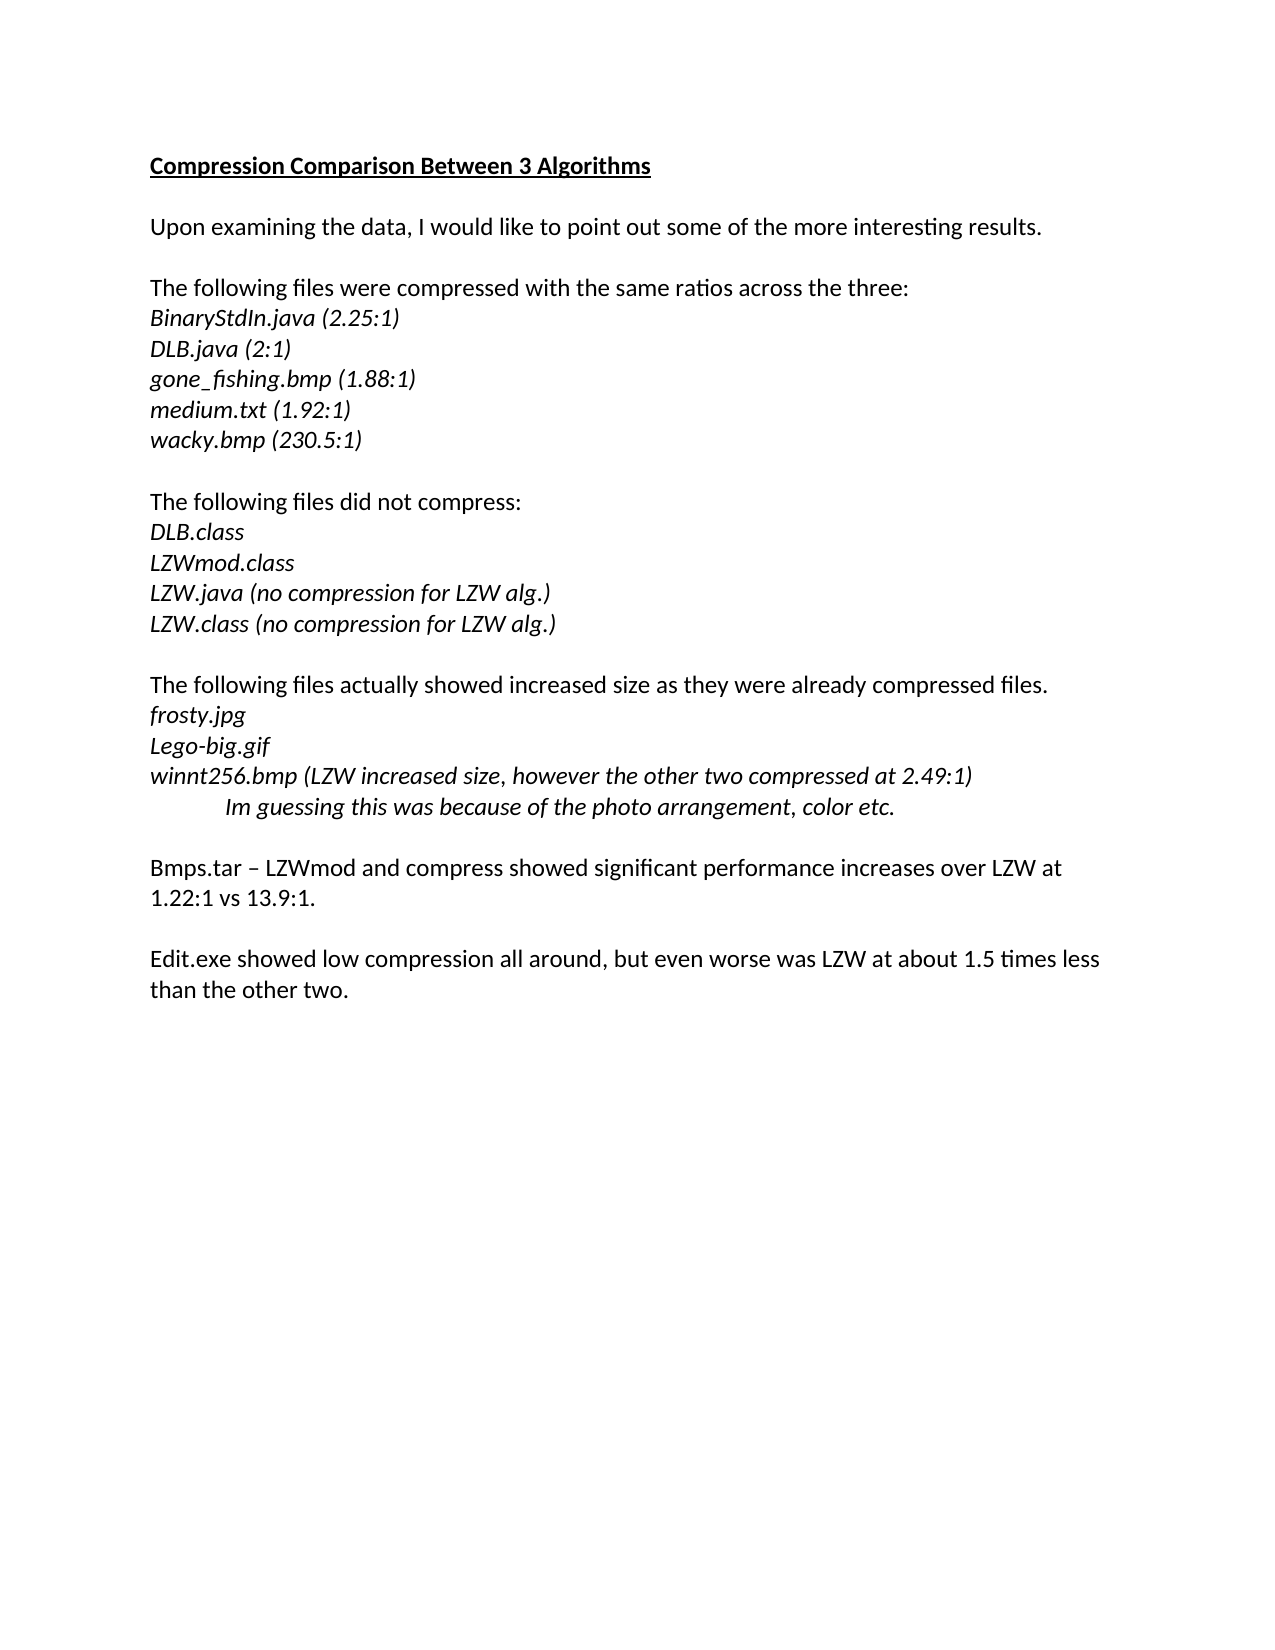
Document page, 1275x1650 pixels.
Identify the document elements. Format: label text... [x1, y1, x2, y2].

text Bmps.tar – LZWmod and compress showed significant performance increases over LZW at 1.22:1 vs 13.9:1. [150, 852, 1125, 913]
text Im guessing this was because of the photo arrangement, color etc. [150, 791, 1125, 821]
text BinaryStdIn.java (2.25:1) [150, 303, 1125, 333]
text wacky.bmp (230.5:1) [150, 425, 1125, 455]
text Upon examining the data, I would like to point out some of the more interesting results. [150, 211, 1125, 242]
text The following files did not compress: [150, 486, 1125, 516]
text LZW.java (no compression for LZW alg.) [150, 577, 1125, 608]
text LZW.class (no compression for LZW alg.) [150, 608, 1125, 638]
text DLB.java (2:1) [150, 333, 1125, 364]
text DLB.class [150, 516, 1125, 547]
text gone_fishing.bmp (1.88:1) [150, 364, 1125, 394]
text medium.txt (1.92:1) [150, 394, 1125, 425]
text winnt256.bmp (LZW increased size, however the other two compressed at 2.49:1) [150, 760, 1125, 791]
text Compression Comparison Between 3 Algorithms [150, 150, 1125, 181]
text The following files were compressed with the same ratios across the three: [150, 272, 1125, 303]
text Lego-big.gif [150, 730, 1125, 760]
text Edit.exe showed low compression all around, but even worse was LZW at about 1.5 times less than the other two. [150, 943, 1125, 1004]
text frosty.jpg [150, 699, 1125, 730]
text LZWmod.class [150, 547, 1125, 577]
text The following files actually showed increased size as they were already compressed files. [150, 669, 1125, 699]
